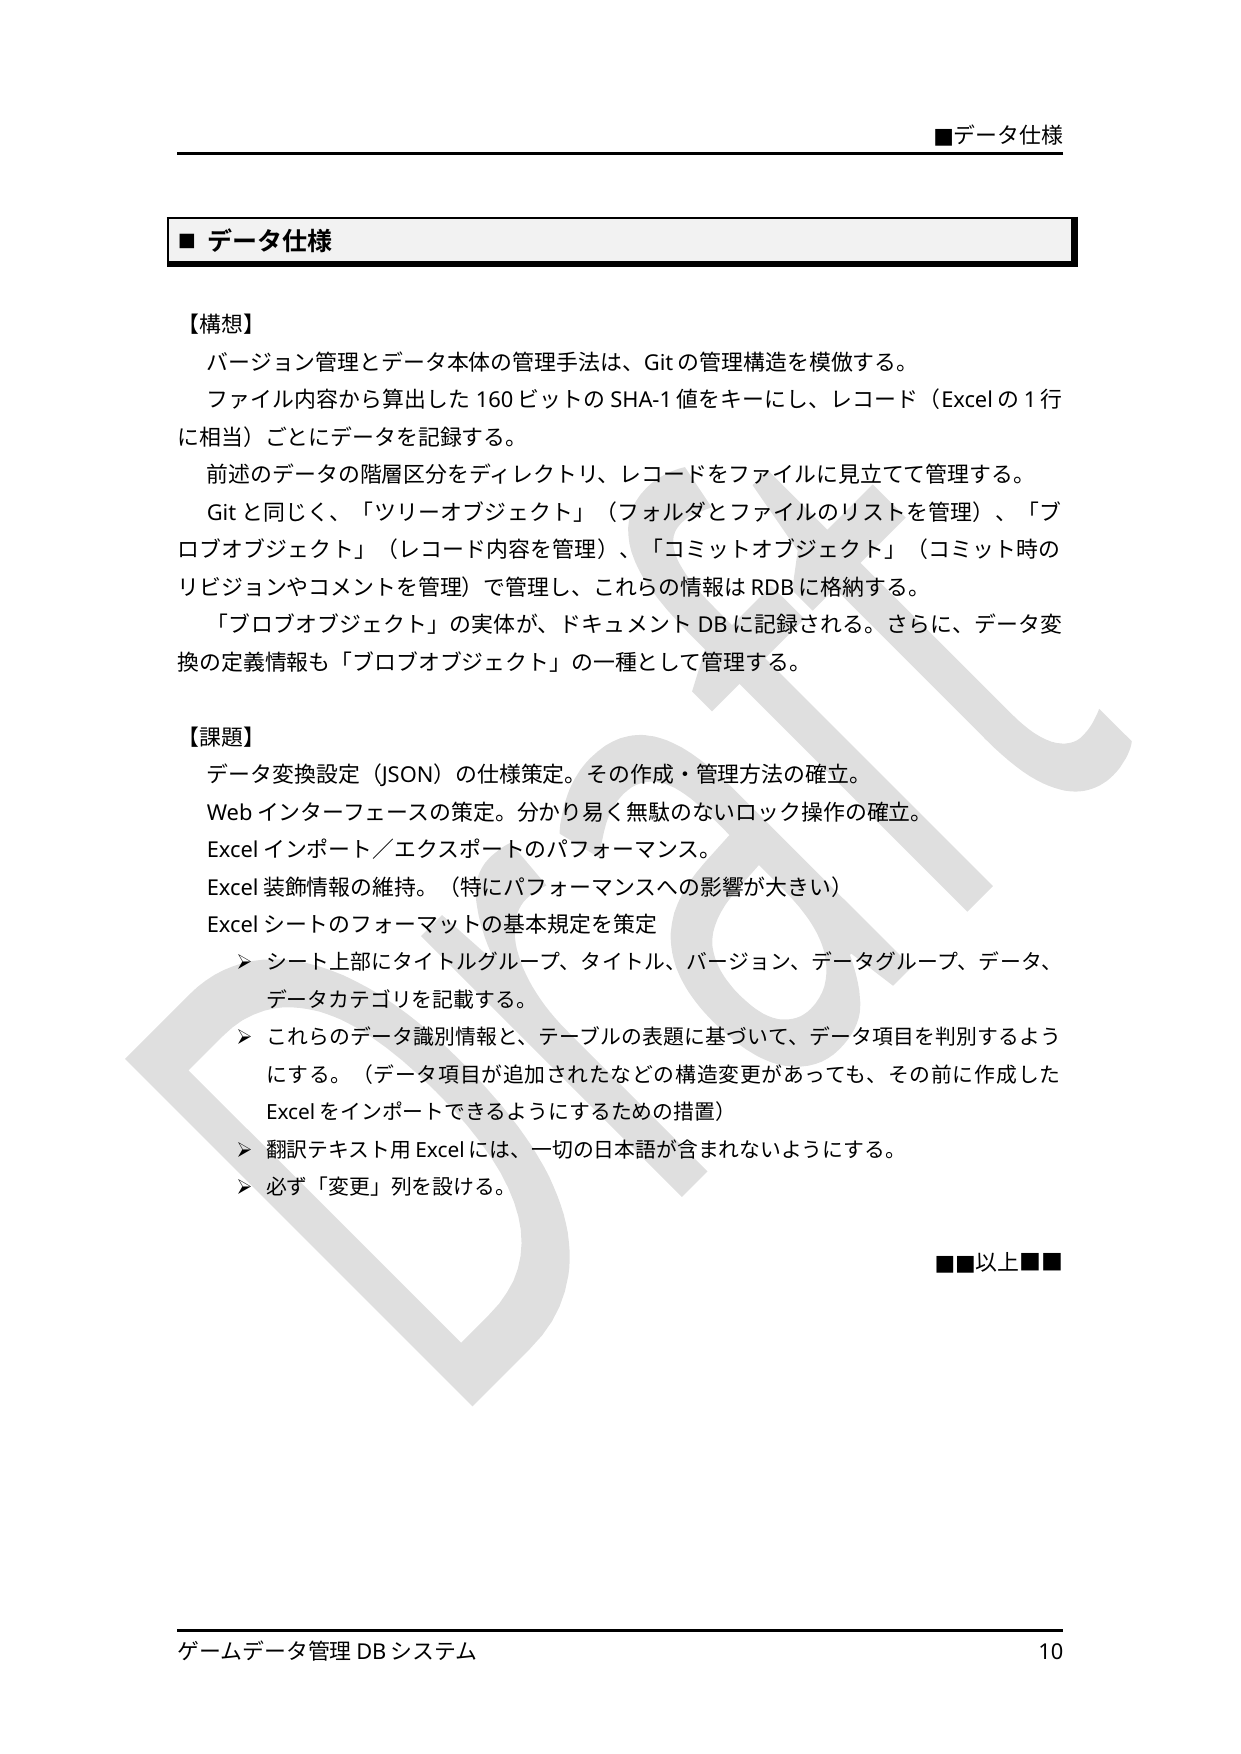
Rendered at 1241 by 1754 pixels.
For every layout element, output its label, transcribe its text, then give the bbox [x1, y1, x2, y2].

text 【課題】 [177, 717, 1063, 754]
text バージョン管理とデータ本体の管理手法は、Gitの管理構造を模倣する。 [177, 342, 1063, 379]
text Excelインポート／エクスポートのパフォーマンス。 [177, 829, 1063, 867]
text データ変換設定（JSON）の仕様策定。その作成・管理方法の確立。 [177, 754, 1063, 792]
text 前述のデータの階層区分をディレクトリ、レコードをファイルに見立てて管理する。 [177, 454, 1063, 492]
text ファイル内容から算出した160ビットのSHA-1値をキーにし、レコード（Excelの1行に相当）ごとにデータを記録する。 [177, 379, 1063, 454]
text Excelシートのフォーマットの基本規定を策定 [177, 904, 1063, 942]
text 「ブロブオブジェクト」の実体が、ドキュメントDBに記録される。さらに、データ変換の定義情報も「ブロブオブジェクト」の一種として管理する。 [177, 604, 1063, 679]
text Gitと同じく、「ツリーオブジェクト」（フォルダとファイルのリストを管理）、「ブロブオブジェクト」（レコード内容を管理）、「コミットオブジェクト」（コミット時のリビジョンやコメントを管理）で管理し、これらの情報はRDBに格納する。 [177, 492, 1063, 604]
subtitle データ仕様 [169, 219, 1071, 261]
text シート上部にタイトルグループ、タイトル、バージョン、データグループ、データ、データカテゴリを記載する。 [236, 942, 1063, 1017]
text Excel装飾情報の維持。（特にパフォーマンスへの影響が大きい） [177, 867, 1063, 904]
text 【構想】 [177, 304, 1063, 342]
text 翻訳テキスト用Excelには、一切の日本語が含まれないようにする。 [236, 1129, 1063, 1167]
text これらのデータ識別情報と、テーブルの表題に基づいて、データ項目を判別するようにする。（データ項目が追加されたなどの構造変更があっても、その前に作成したExcelをインポートできるようにするための措置） [236, 1017, 1063, 1129]
text Webインターフェースの策定。分かり易く無駄のないロック操作の確立。 [177, 792, 1063, 829]
text 必ず「変更」列を設ける。 [236, 1167, 1063, 1204]
text ■■以上■■ [177, 1242, 1063, 1279]
